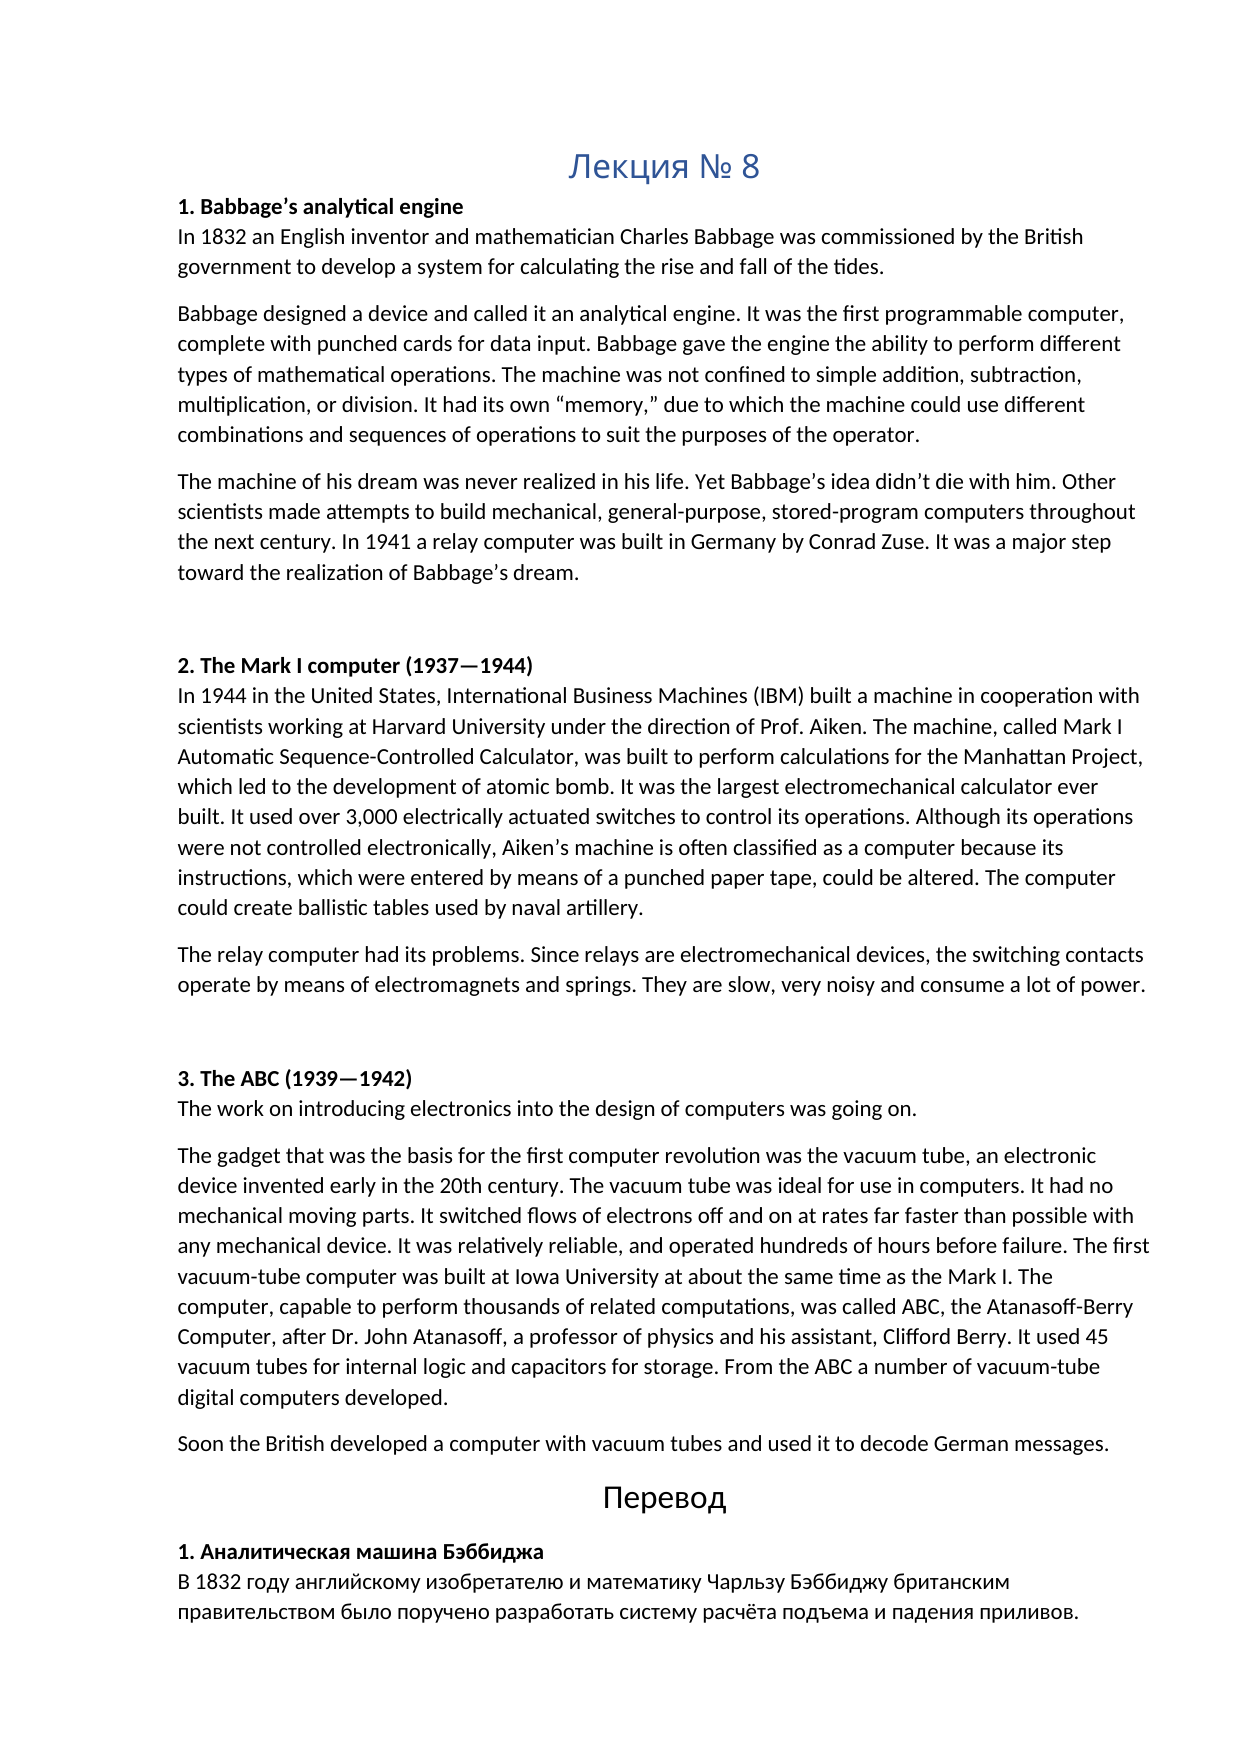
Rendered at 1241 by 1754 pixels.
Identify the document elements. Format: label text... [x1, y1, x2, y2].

subtitle Лекция № 8 [177, 143, 1152, 188]
text 1. Babbage’s analytical engine In 1832 an English inventor and mathematician Charles Babbage was commissioned by the British government to develop a system for calculating the rise and fall of the tides. [177, 192, 1152, 281]
text The gadget that was the basis for the first computer revolution was the vacuum tube, an electronic device invented early in the 20th century. The vacuum tube was ideal for use in computers. It had no mechanical moving parts. It switched flows of electrons off and on at rates far faster than possible with any mechanical device. It was relatively reliable, and operated hundreds of hours before failure. The first vacuum-tube computer was built at Iowa University at about the same time as the Mark I. The computer, capable to perform thousands of related computations, was called ABC, the Atanasoff-Berry Computer, after Dr. John Atanasoff, a professor of physics and his assistant, Clifford Berry. It used 45 vacuum tubes for internal logic and capacitors for storage. From the ABC a number of vacuum-tube digital computers developed. [177, 1141, 1152, 1411]
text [177, 1537, 1152, 1626]
text The relay computer had its problems. Since relays are electromechanical devices, the switching contacts operate by means of electromagnets and springs. They are slow, very noisy and consume a lot of power. [177, 940, 1152, 998]
text Перевод [177, 1476, 1152, 1517]
text 3. The ABC (1939—1942) The work on introducing electronics into the design of computers was going on. [177, 1064, 1152, 1122]
text 2. The Mark I computer (1937—1944) In 1944 in the United States, International Business Machines (IBM) built a machine in cooperation with scientists working at Harvard University under the direction of Prof. Aiken. The machine, called Mark I Automatic Sequence-Controlled Calculator, was built to perform calculations for the Manhattan Project, which led to the development of atomic bomb. It was the largest electromechanical calculator ever built. It used over 3,000 electrically actuated switches to control its operations. Although its operations were not controlled electronically, Aiken’s machine is often classified as a computer because its instructions, which were entered by means of a punched paper tape, could be altered. The computer could create ballistic tables used by naval artillery. [177, 651, 1152, 921]
text Babbage designed a device and called it an analytical engine. It was the first programmable computer, complete with punched cards for data input. Babbage gave the engine the ability to perform different types of mathematical operations. The machine was not confined to simple addition, subtraction, multiplication, or division. It had its own “memory,” due to which the machine could use different combinations and sequences of operations to suit the purposes of the operator. [177, 299, 1152, 448]
text The machine of his dream was never realized in his life. Yet Babbage’s idea didn’t die with him. Other scientists made attempts to build mechanical, general-purpose, stored-program computers throughout the next century. In 1941 a relay computer was built in Germany by Conrad Zuse. It was a major step toward the realization of Babbage’s dream. [177, 467, 1152, 586]
text Soon the British developed a computer with vacuum tubes and used it to decode German messages. [177, 1429, 1152, 1458]
